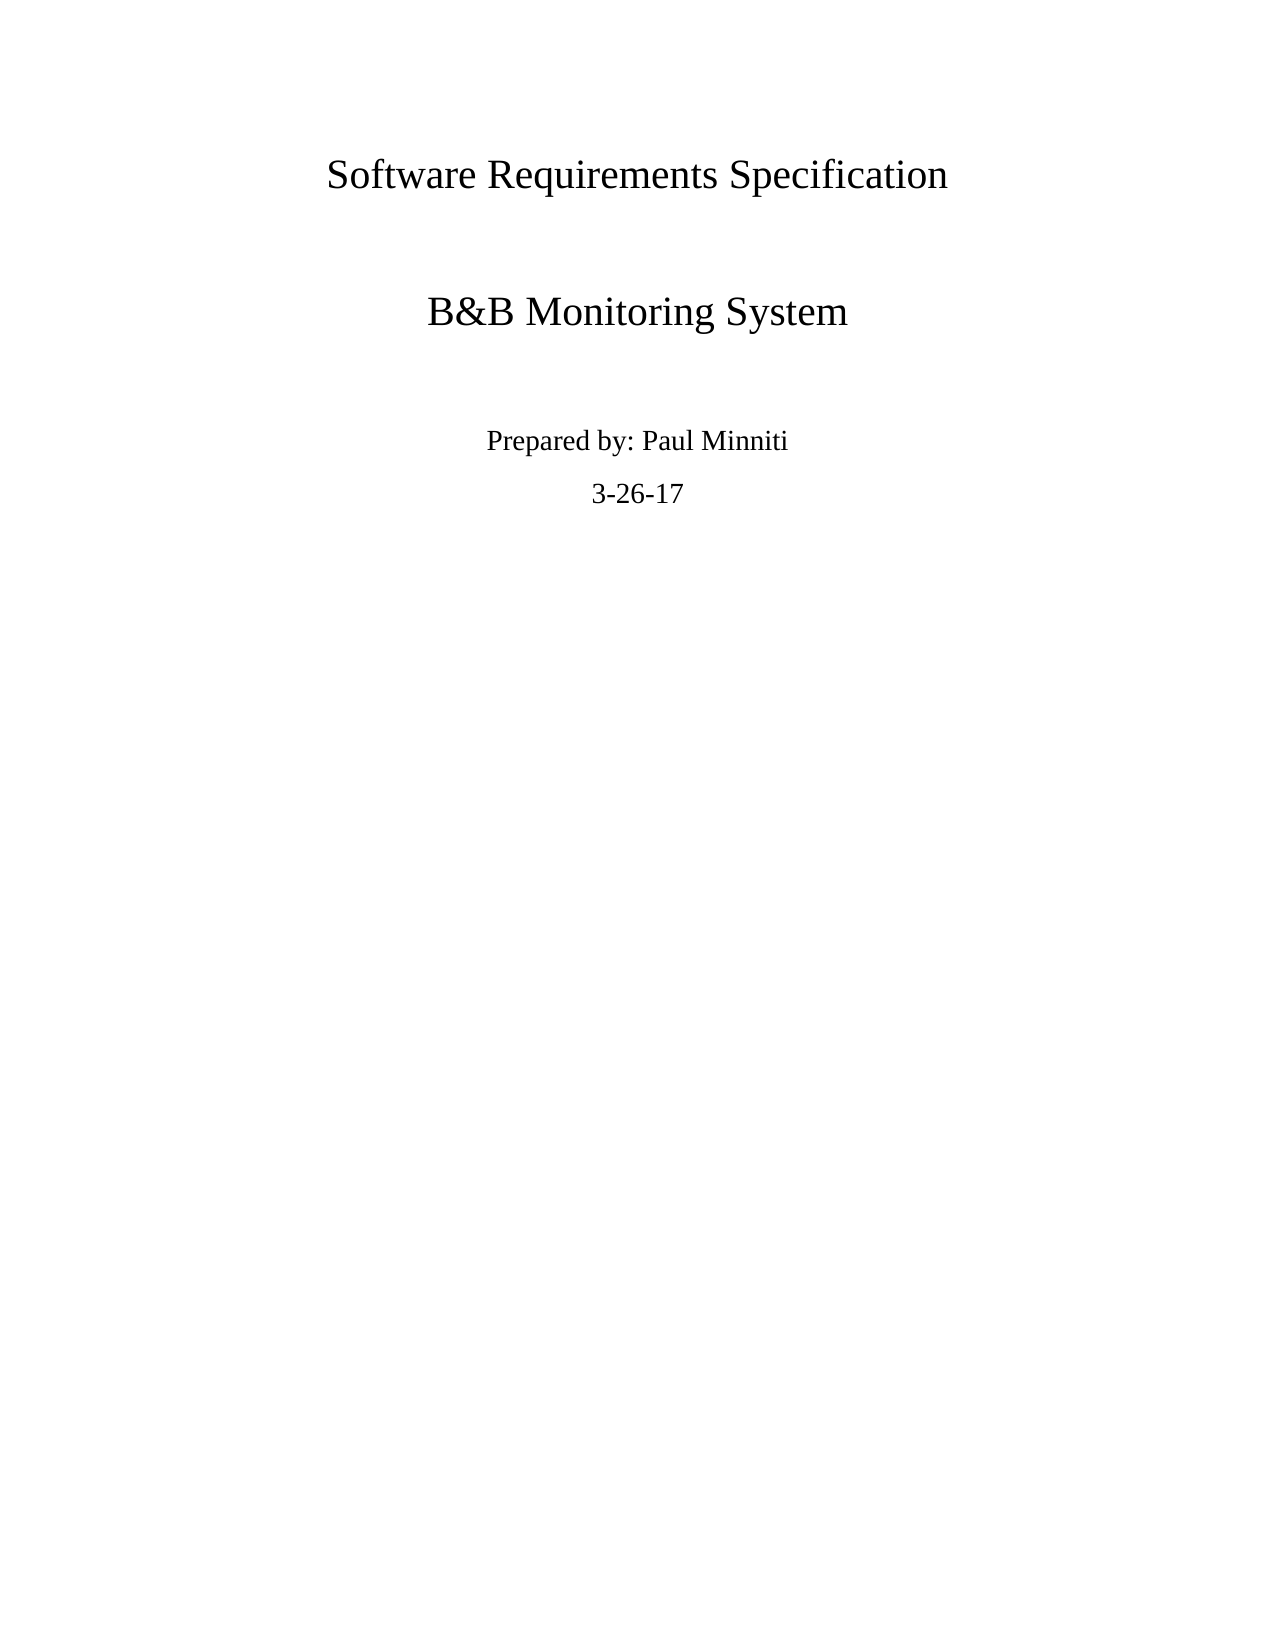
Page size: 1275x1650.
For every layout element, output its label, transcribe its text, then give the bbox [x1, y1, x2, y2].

text Software Requirements Specification [150, 150, 1125, 198]
text B&B Monitoring System [150, 287, 1125, 334]
text 3-26-17 [150, 476, 1125, 510]
text Prepared by: Paul Minniti [150, 423, 1125, 457]
